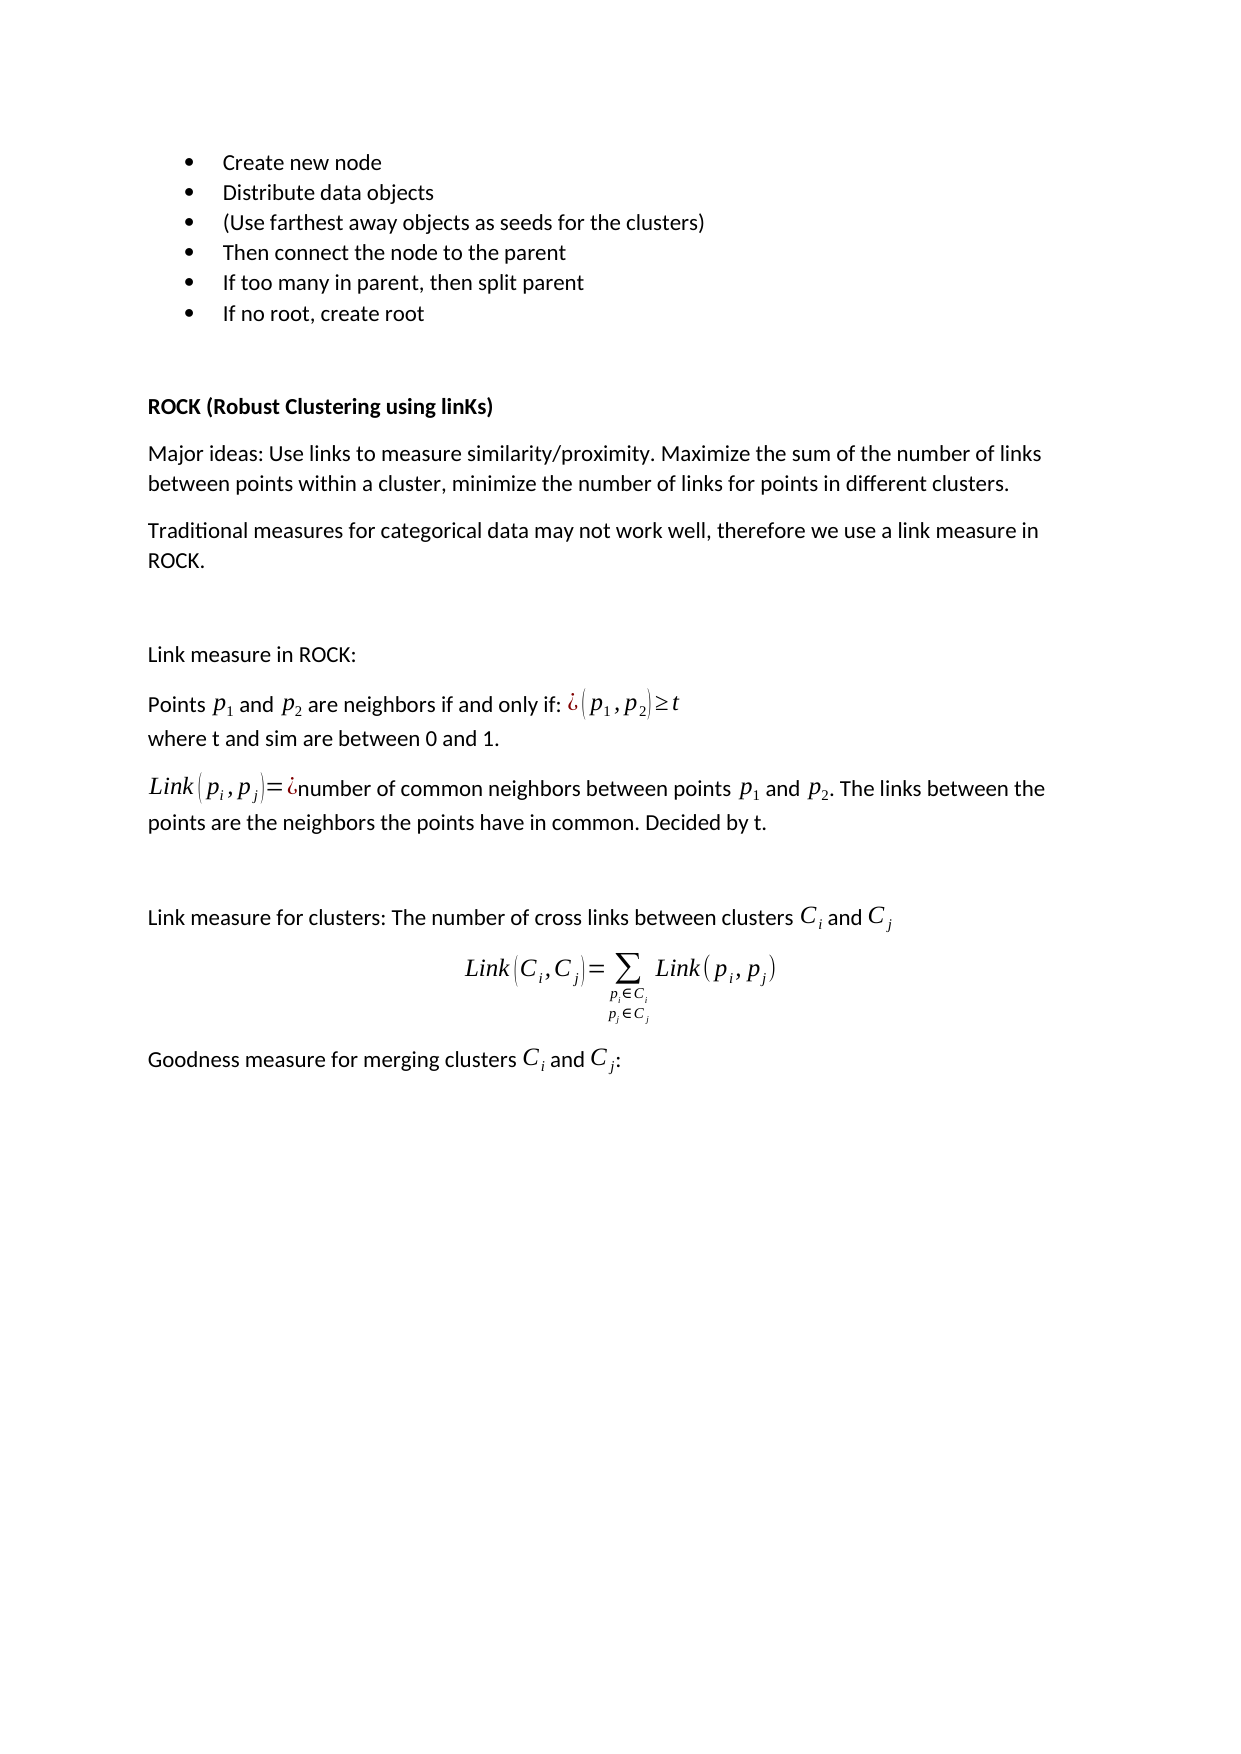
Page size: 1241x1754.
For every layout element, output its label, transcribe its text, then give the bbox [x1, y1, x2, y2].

text Traditional measures for categorical data may not work well, therefore we use a link measure in ROCK. [148, 516, 1093, 574]
list If no root, create root [185, 299, 1093, 327]
text ROCK (Robust Clustering using linKs) [148, 392, 1093, 420]
list (Use farthest away objects as seeds for the clusters) [185, 208, 1093, 236]
text number of common neighbors between points and . The links between the points are the neighbors the points have in common. Decided by t. [148, 771, 1093, 836]
text Goodness measure for merging clusters and : [148, 1043, 1093, 1074]
list If too many in parent, then split parent [185, 268, 1093, 296]
list Distribute data objects [185, 178, 1093, 206]
text Link measure in ROCK: [148, 640, 1093, 668]
list Then connect the node to the parent [185, 238, 1093, 266]
text Points and are neighbors if and only if: where t and sim are between 0 and 1. [148, 687, 1093, 752]
text Link measure for clusters: The number of cross links between clusters and [148, 902, 1093, 933]
list Create new node [185, 148, 1093, 176]
text Major ideas: Use links to measure similarity/proximity. Maximize the sum of the number of links between points within a cluster, minimize the number of links for points in different clusters. [148, 439, 1093, 497]
